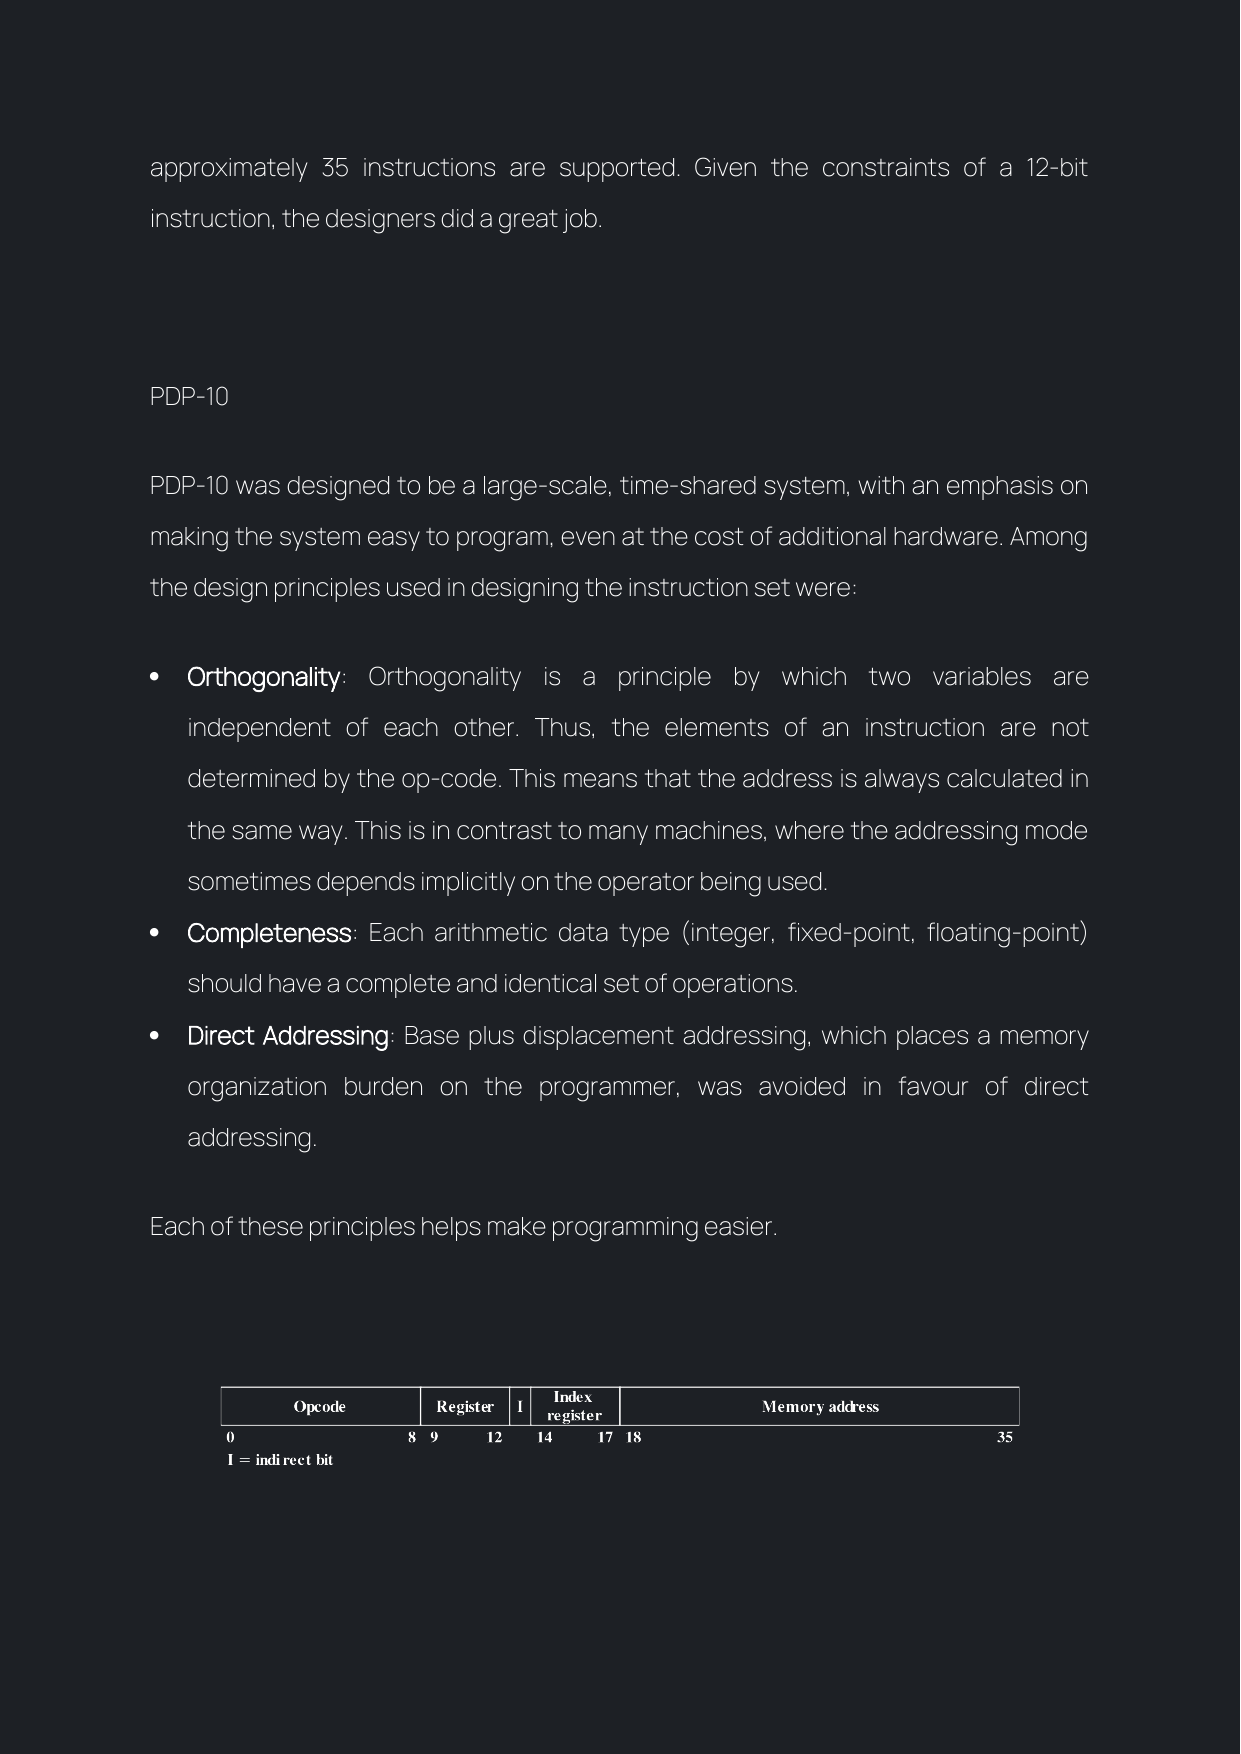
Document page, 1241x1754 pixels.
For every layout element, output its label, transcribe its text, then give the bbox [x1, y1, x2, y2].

list Completeness: Each arithmetic data type (integer, fixed-point, floating-point) should have a complete and identical set of operations. [150, 915, 1090, 1000]
list Orthogonality: Orthogonality is a principle by which two variables are independent of each other. Thus, the elements of an instruction are not determined by the op-code. This means that the address is always calculated in the same way. This is in contrast to many machines, where the addressing mode sometimes depends implicitly on the operator being used. [150, 659, 1090, 898]
list Direct Addressing: Base plus displacement addressing, which places a memory organization burden on the programmer, was avoided in favour of direct addressing. [150, 1017, 1090, 1154]
subtitle PDP-10 [150, 379, 1090, 413]
text PDP-10 was designed to be a large-scale, time-shared system, with an emphasis on making the system easy to program, even at the cost of additional hardware. Among the design principles used in designing the instruction set were: [150, 467, 1090, 604]
text Each of these principles helps make programming easier. [150, 1209, 1090, 1243]
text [150, 150, 1090, 235]
picture [220, 1386, 1020, 1470]
